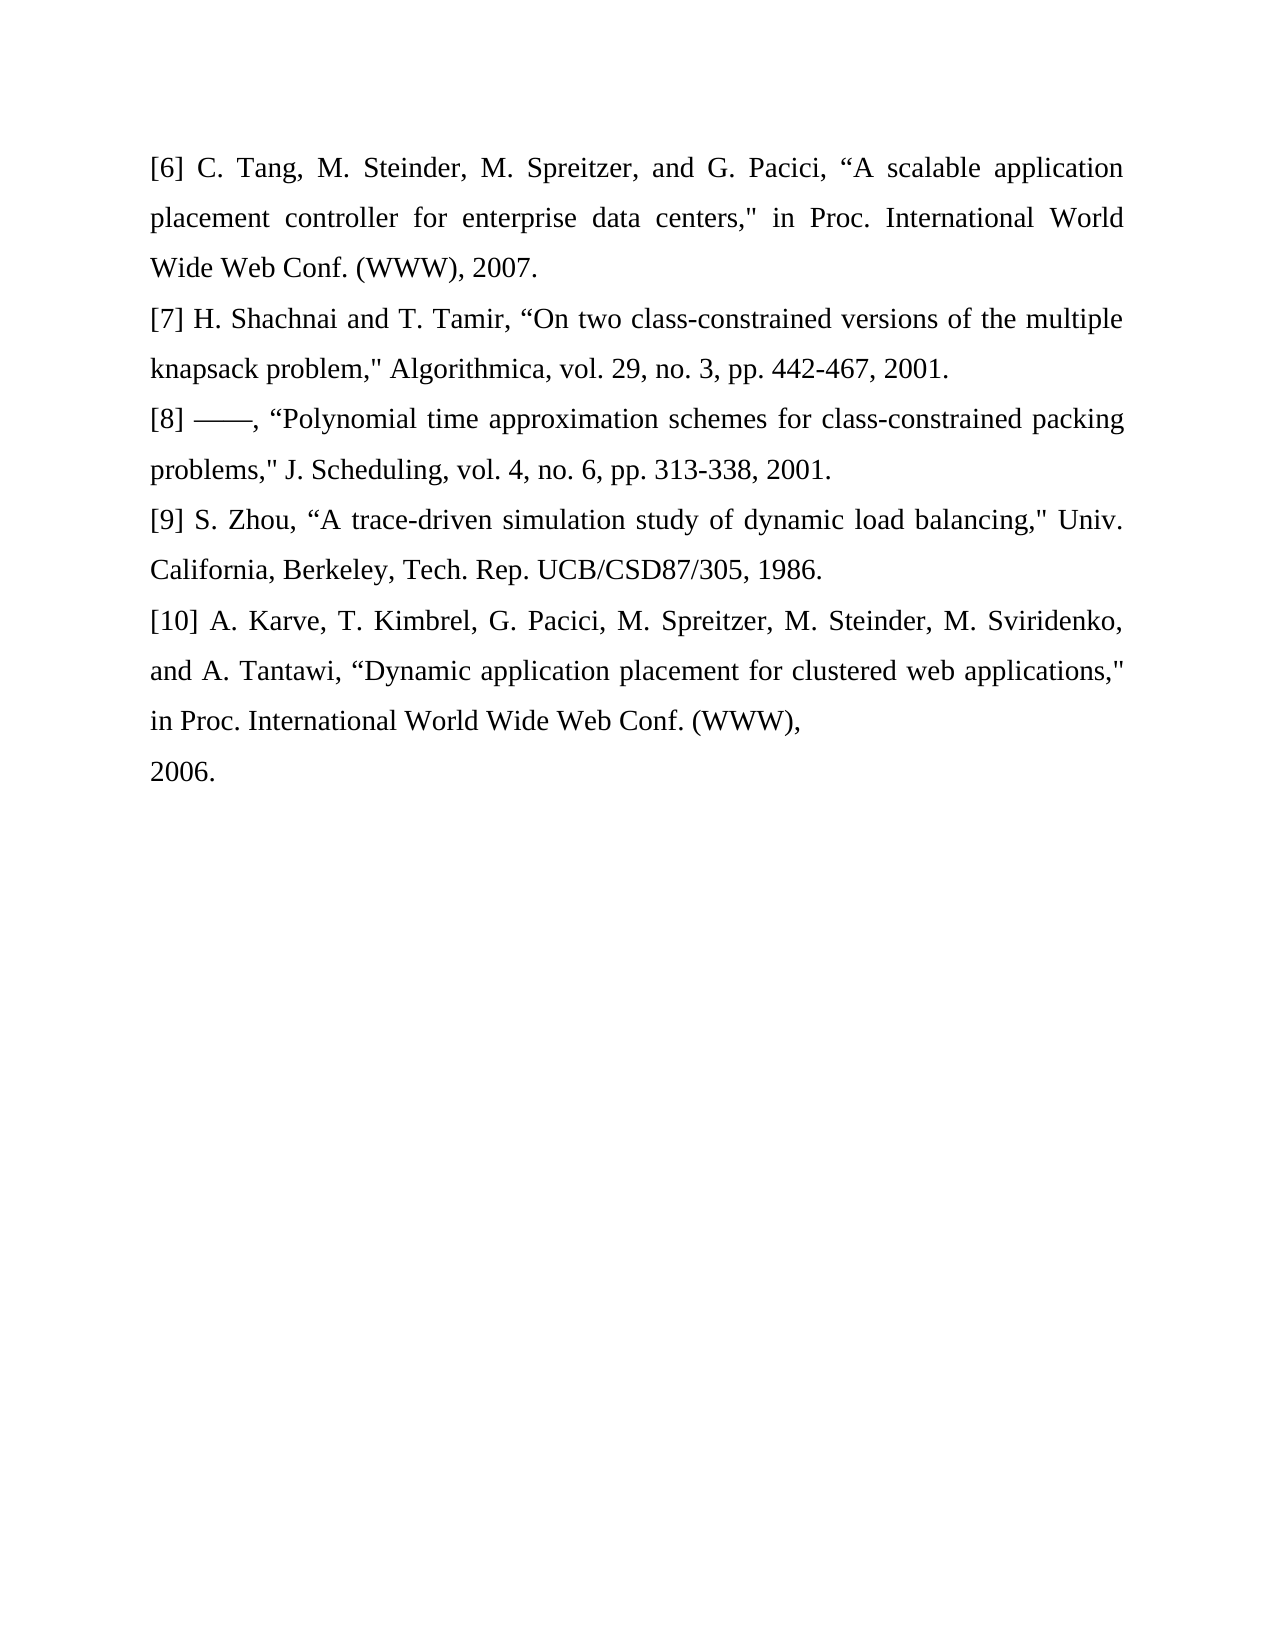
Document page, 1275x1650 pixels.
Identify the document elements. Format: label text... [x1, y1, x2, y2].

text [8] ——, “Polynomial time approximation schemes for class-constrained packing problems," J. Scheduling, vol. 4, no. 6, pp. 313-338, 2001. [150, 402, 1125, 485]
text [10] A. Karve, T. Kimbrel, G. Pacici, M. Spreitzer, M. Steinder, M. Sviridenko, and A. Tantawi, “Dynamic application placement for clustered web applications," in Proc. International World Wide Web Conf. (WWW), [150, 603, 1125, 737]
text [6] C. Tang, M. Steinder, M. Spreitzer, and G. Pacici, “A scalable application placement controller for enterprise data centers," in Proc. International World Wide Web Conf. (WWW), 2007. [150, 150, 1125, 284]
text [7] H. Shachnai and T. Tamir, “On two class-constrained versions of the multiple knapsack problem," Algorithmica, vol. 29, no. 3, pp. 442-467, 2001. [150, 301, 1125, 385]
text [9] S. Zhou, “A trace-driven simulation study of dynamic load balancing," Univ. California, Berkeley, Tech. Rep. UCB/CSD87/305, 1986. [150, 502, 1125, 586]
text 2006. [150, 754, 1125, 787]
